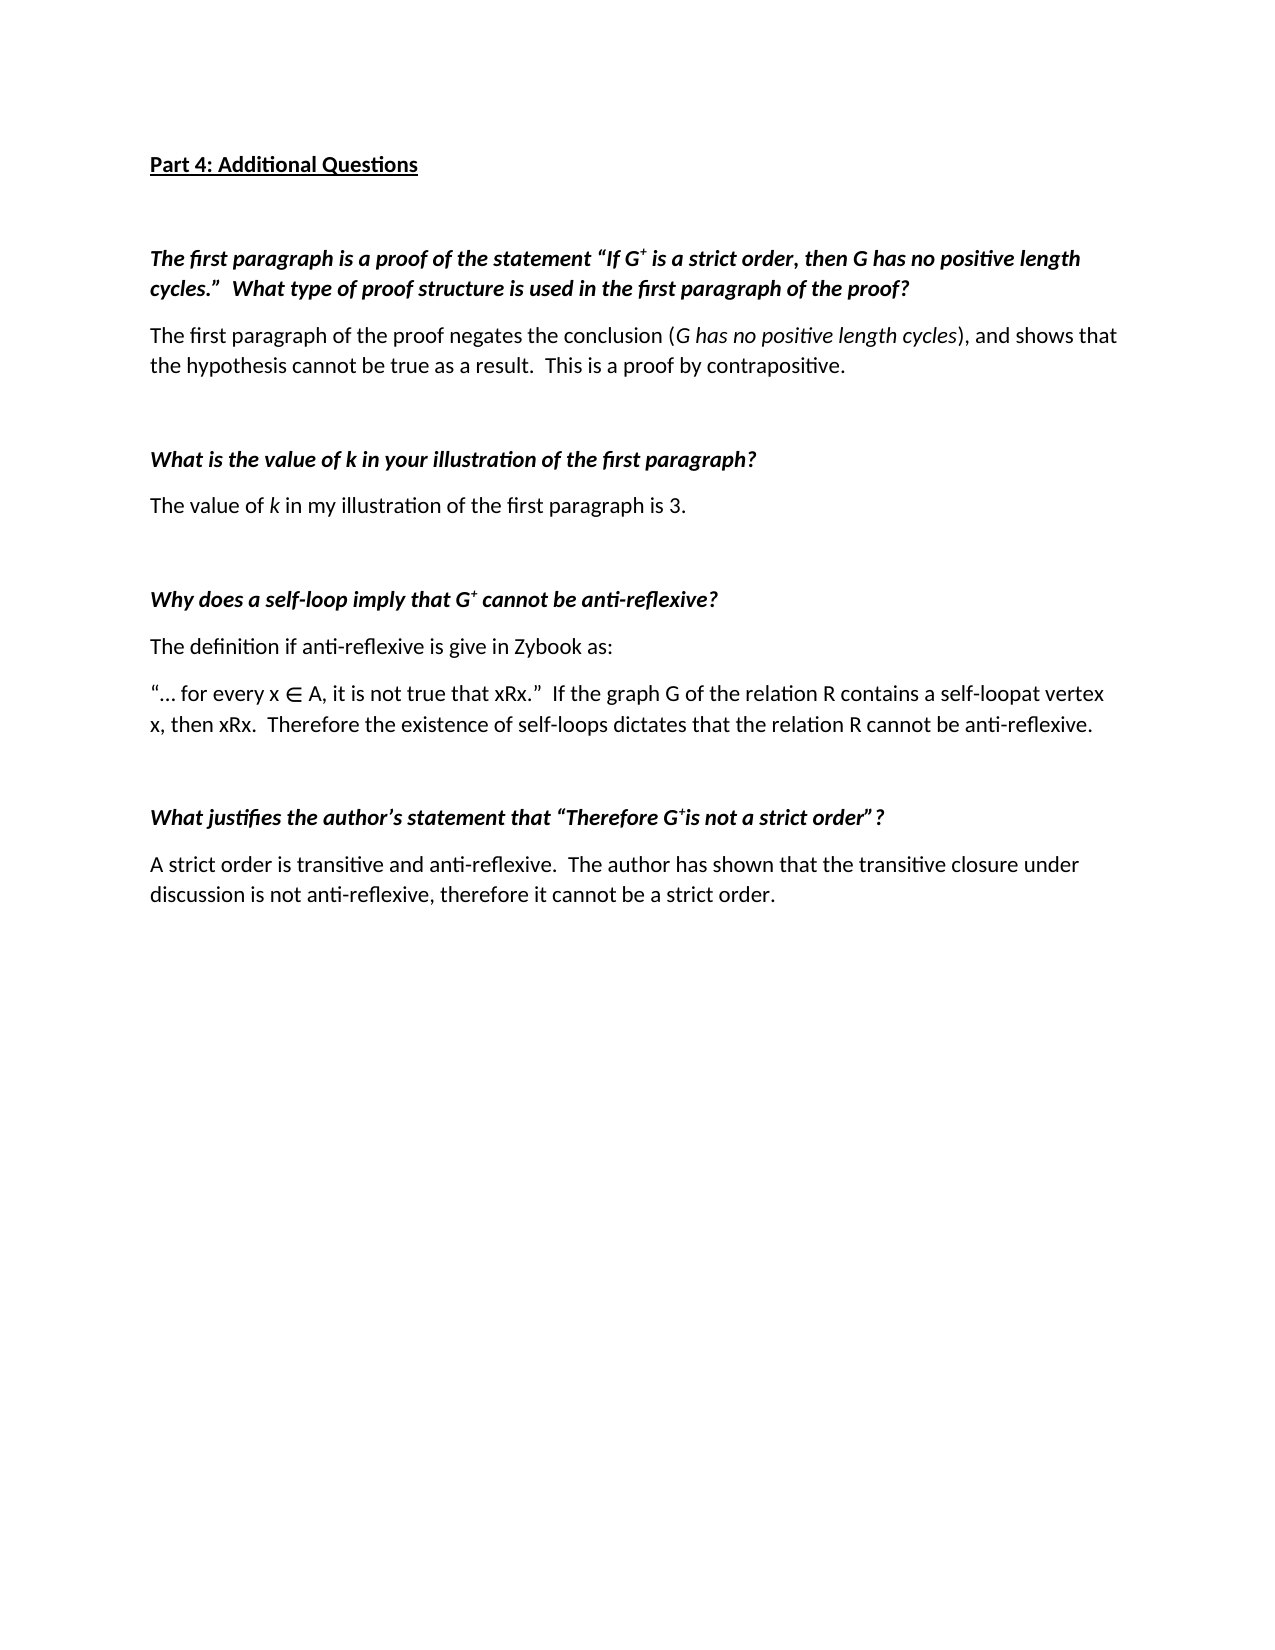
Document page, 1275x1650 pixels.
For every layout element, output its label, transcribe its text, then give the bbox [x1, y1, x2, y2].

text What is the value of k in your illustration of the first paragraph? [150, 445, 1125, 473]
text Why does a self-loop imply that G+ cannot be anti-reflexive? [150, 585, 1125, 613]
text A strict order is transitive and anti-reflexive. The author has shown that the transitive closure under discussion is not anti-reflexive, therefore it cannot be a strict order. [150, 850, 1125, 909]
text The value of k in my illustration of the first paragraph is 3. [150, 492, 1125, 520]
text The first paragraph is a proof of the statement “If G+ is a strict order, then G has no positive length cycles.” What type of proof structure is used in the first paragraph of the proof? [150, 244, 1125, 302]
text The definition if anti-reflexive is give in Zybook as: [150, 632, 1125, 660]
text Part 4: Additional Questions [150, 150, 1125, 178]
text What justifies the author’s statement that “Therefore G+is not a strict order”? [150, 803, 1125, 832]
text The first paragraph of the proof negates the conclusion (G has no positive length cycles), and shows that the hypothesis cannot be true as a result. This is a proof by contrapositive. [150, 321, 1125, 379]
text “… for every x ∈ A, it is not true that xRx.” If the graph G of the relation R contains a self-loopat vertex x, then xRx. Therefore the existence of self-loops dictates that the relation R cannot be anti-reflexive. [150, 679, 1125, 738]
